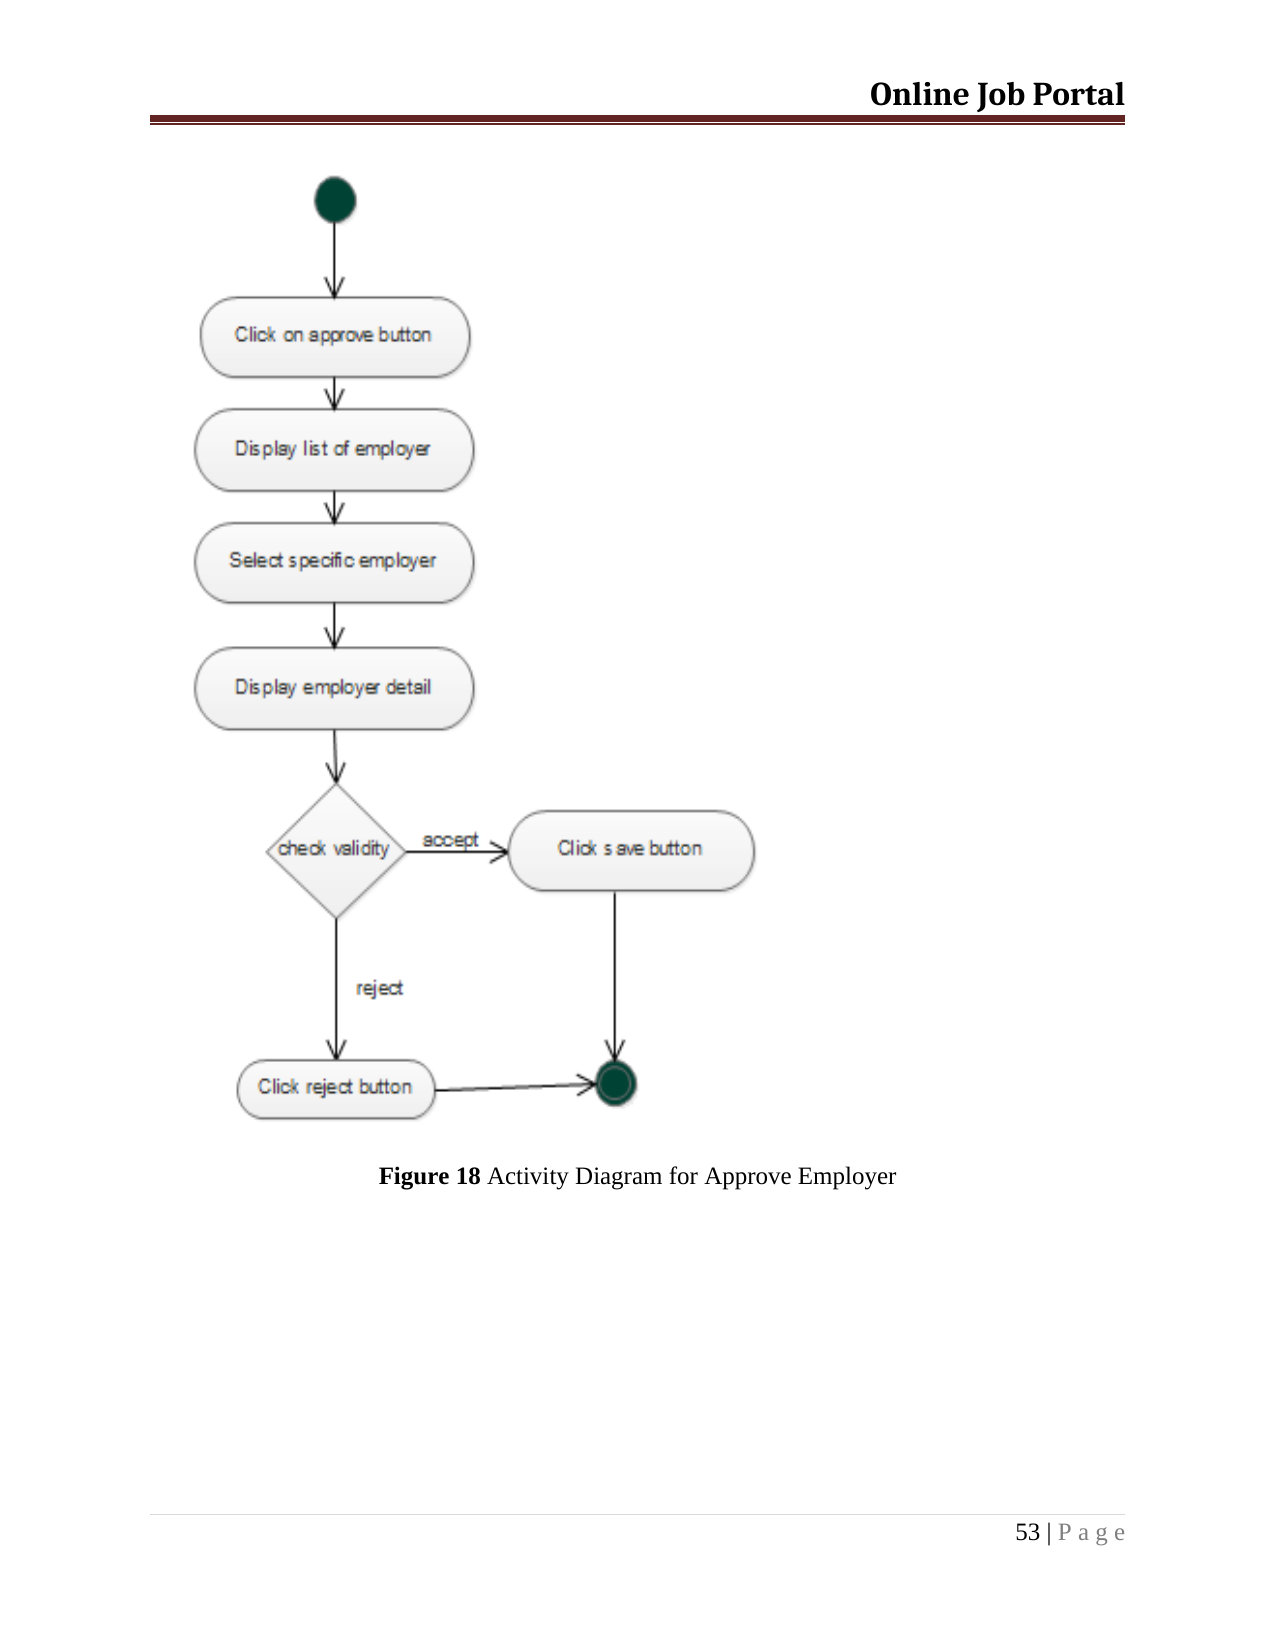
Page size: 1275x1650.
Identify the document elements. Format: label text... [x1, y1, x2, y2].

picture [150, 153, 769, 1135]
text Figure 18 Activity Diagram for Approve Employer [150, 1161, 1125, 1190]
